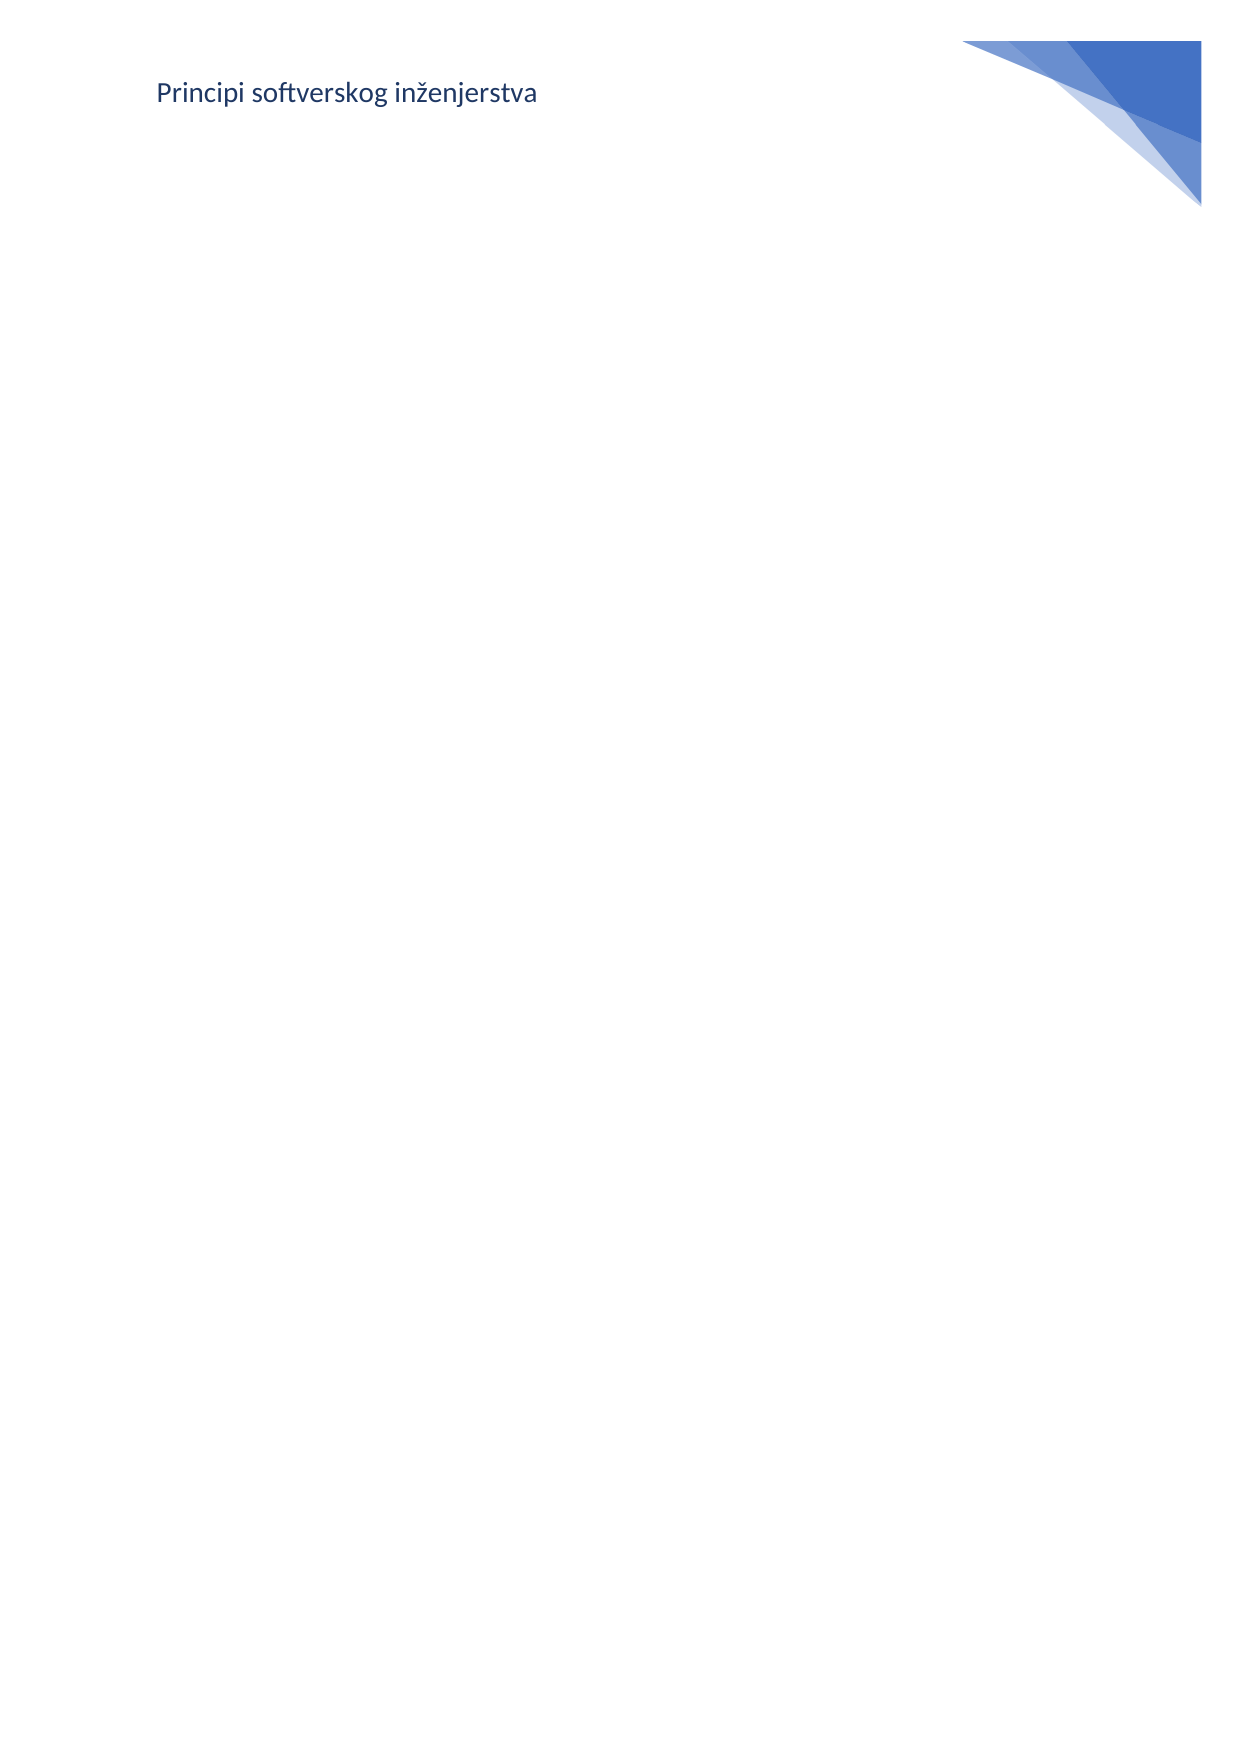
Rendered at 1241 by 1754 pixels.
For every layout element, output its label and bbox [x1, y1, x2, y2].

picture [962, 41, 1202, 207]
